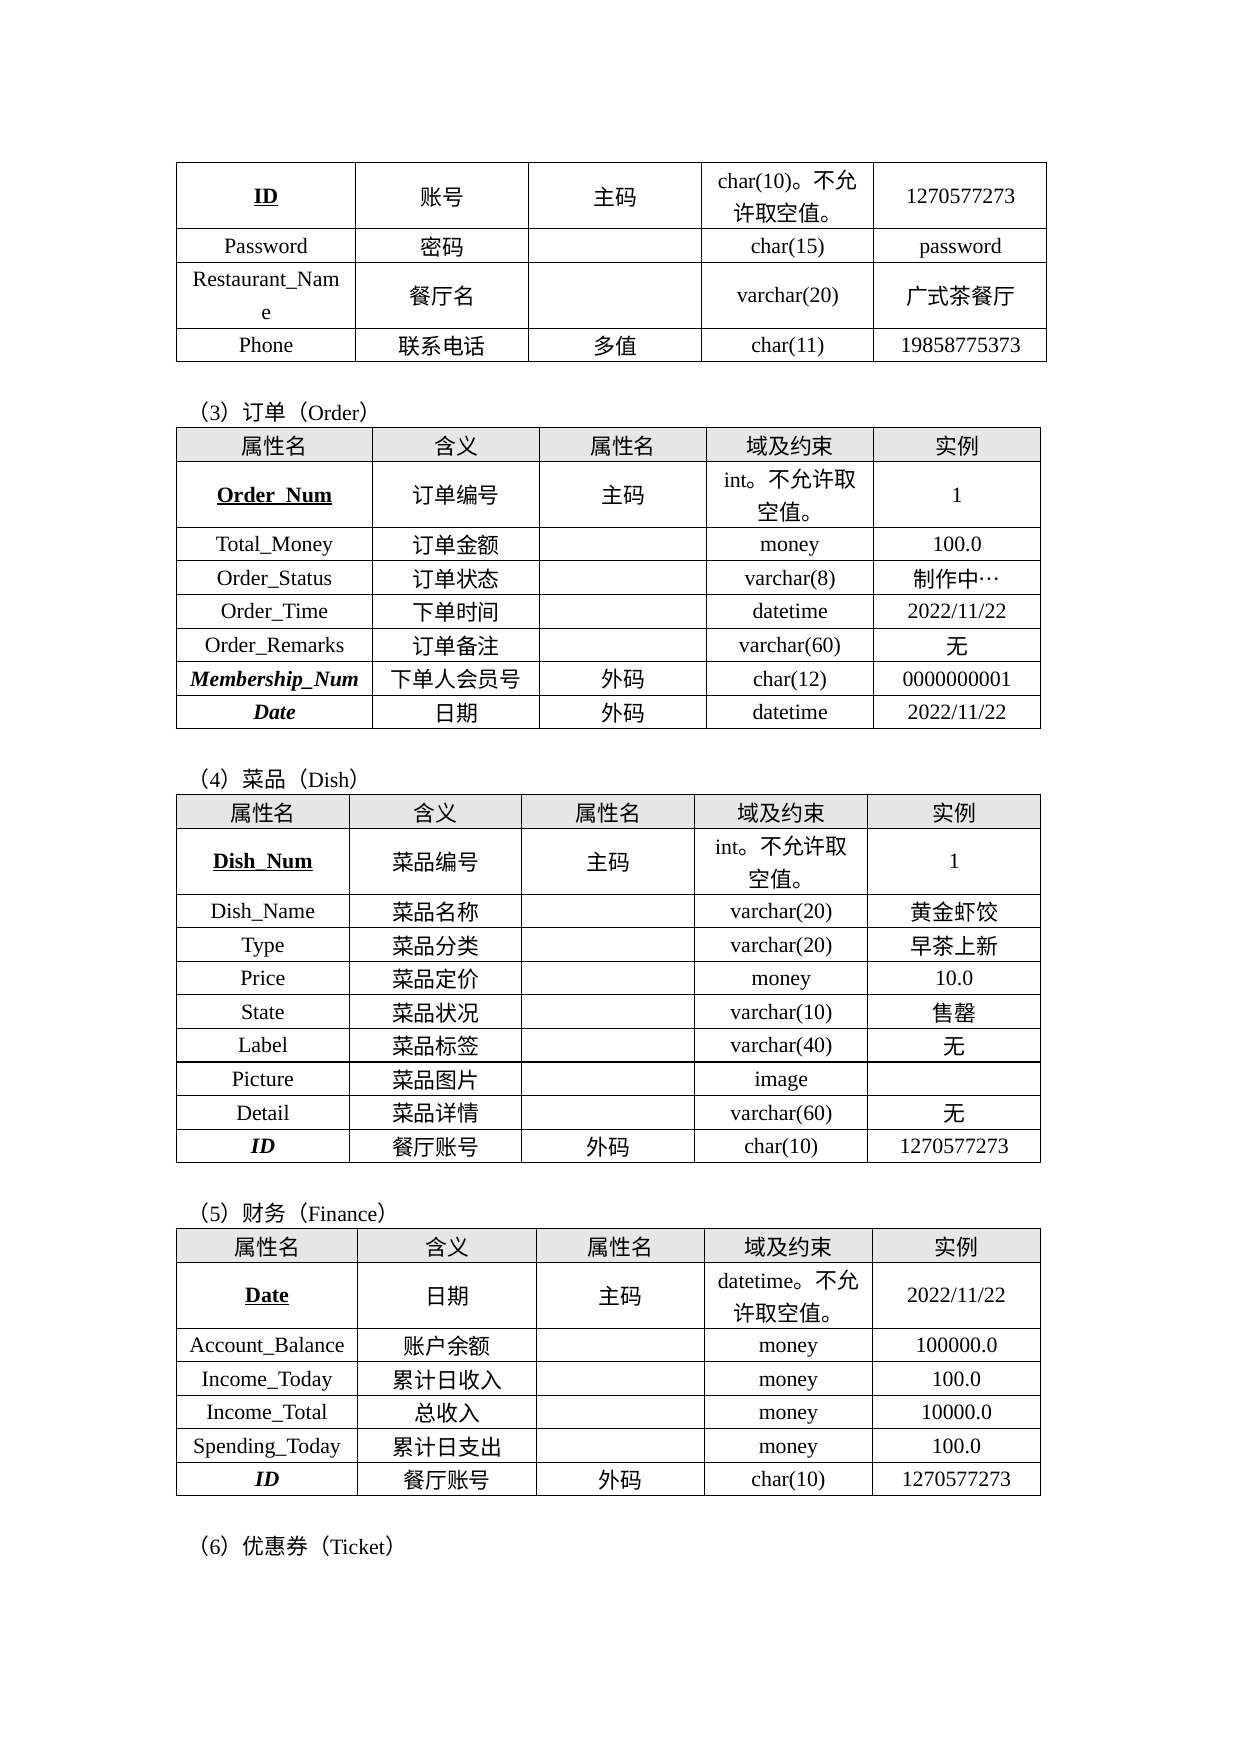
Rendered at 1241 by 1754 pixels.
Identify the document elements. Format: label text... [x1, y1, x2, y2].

table_header 属性名 [522, 795, 694, 828]
text （6）优惠券（Ticket） [187, 1529, 1053, 1561]
table_cell [537, 1329, 704, 1361]
table_cell 订单金额 [373, 528, 539, 560]
table_cell [522, 1096, 694, 1128]
table_cell 100.0 [873, 1362, 1040, 1395]
table_cell 2022/11/22 [874, 595, 1040, 627]
table_cell [522, 928, 694, 961]
table_cell 1 [874, 462, 1040, 527]
table_cell Membership_Num [177, 662, 372, 694]
table_cell money [695, 962, 867, 994]
table_cell varchar(60) [695, 1096, 867, 1128]
table_cell 0000000001 [874, 662, 1040, 694]
table_cell int。不允许取空值。 [695, 829, 867, 894]
table_cell 外码 [540, 662, 706, 694]
table_cell Order_Num [177, 462, 372, 527]
table_cell char(11) [702, 329, 873, 361]
table_cell 2022/11/22 [874, 696, 1040, 728]
table_cell 无 [868, 1096, 1040, 1128]
table_cell Date [177, 696, 372, 728]
table_cell Label [177, 1029, 349, 1061]
table_cell Dish_Num [177, 829, 349, 894]
table_cell char(10)。不允许取空值。 [702, 163, 873, 228]
table_cell 主码 [540, 462, 706, 527]
table_cell varchar(8) [707, 561, 873, 594]
table_cell varchar(20) [695, 928, 867, 961]
table_cell 累计日收入 [358, 1362, 536, 1395]
table_header 属性名 [537, 1229, 704, 1262]
table_header 实例 [874, 428, 1040, 461]
table_header 含义 [358, 1229, 536, 1262]
table_cell 广式茶餐厅 [874, 263, 1046, 328]
table_cell Phone [177, 329, 355, 361]
table_cell 餐厅名 [356, 263, 528, 328]
table_cell 外码 [537, 1463, 704, 1495]
table_cell 累计日支出 [358, 1429, 536, 1462]
table_cell [868, 1063, 1040, 1095]
table_header 属性名 [177, 1229, 357, 1262]
table_cell varchar(60) [707, 629, 873, 661]
table_cell 菜品详情 [350, 1096, 521, 1128]
table_cell 联系电话 [356, 329, 528, 361]
table_cell Account_Balance [177, 1329, 357, 1361]
table_header 域及约束 [707, 428, 873, 461]
table_cell varchar(10) [695, 995, 867, 1028]
table_cell 19858775373 [874, 329, 1046, 361]
table_cell varchar(20) [695, 895, 867, 927]
table_cell [522, 995, 694, 1028]
table_cell 售罄 [868, 995, 1040, 1028]
table_header 属性名 [540, 428, 706, 461]
table_cell datetime [707, 595, 873, 627]
table_cell Order_Status [177, 561, 372, 594]
table_cell 下单时间 [373, 595, 539, 627]
table_header 含义 [373, 428, 539, 461]
table_cell Income_Total [177, 1396, 357, 1428]
table_cell 黄金虾饺 [868, 895, 1040, 927]
table_cell 无 [868, 1029, 1040, 1061]
table_cell 餐厅账号 [358, 1463, 536, 1495]
table_cell money [707, 528, 873, 560]
table_cell image [695, 1063, 867, 1095]
text （4）菜品（Dish） [187, 762, 1053, 794]
table_cell 早茶上新 [868, 928, 1040, 961]
table_cell Password [177, 229, 355, 262]
table_cell 菜品定价 [350, 962, 521, 994]
table_cell Date [177, 1263, 357, 1328]
table_cell 制作中… [874, 561, 1040, 594]
table_cell 主码 [537, 1263, 704, 1328]
table_cell 下单人会员号 [373, 662, 539, 694]
table_cell Dish_Name [177, 895, 349, 927]
table_cell varchar(40) [695, 1029, 867, 1061]
table_cell 日期 [373, 696, 539, 728]
table_cell Order_Remarks [177, 629, 372, 661]
table_cell 100.0 [873, 1429, 1040, 1462]
table_cell int。不允许取空值。 [707, 462, 873, 527]
table_cell ID [177, 1463, 357, 1495]
table_cell [522, 1063, 694, 1095]
table_cell Restaurant_Name [177, 263, 355, 328]
table_cell 菜品分类 [350, 928, 521, 961]
table_cell 外码 [540, 696, 706, 728]
table_cell 总收入 [358, 1396, 536, 1428]
table_cell 主码 [522, 829, 694, 894]
table_header 实例 [873, 1229, 1040, 1262]
table_cell 外码 [522, 1130, 694, 1162]
table_header 属性名 [177, 795, 349, 828]
table_cell 日期 [358, 1263, 536, 1328]
table_cell 1270577273 [874, 163, 1046, 228]
table_cell 1270577273 [868, 1130, 1040, 1162]
table_cell [540, 595, 706, 627]
table_header 域及约束 [705, 1229, 872, 1262]
table_cell char(10) [695, 1130, 867, 1162]
table_cell [537, 1396, 704, 1428]
table_cell 无 [874, 629, 1040, 661]
table_cell 10.0 [868, 962, 1040, 994]
table_cell [522, 1029, 694, 1061]
table_cell 主码 [529, 163, 701, 228]
table_cell money [705, 1329, 872, 1361]
table_cell 菜品图片 [350, 1063, 521, 1095]
table_header 实例 [868, 795, 1040, 828]
table_cell 账号 [356, 163, 528, 228]
table_cell [540, 629, 706, 661]
table_cell [537, 1362, 704, 1395]
table_cell Picture [177, 1063, 349, 1095]
table_cell 10000.0 [873, 1396, 1040, 1428]
table_cell 账户余额 [358, 1329, 536, 1361]
table_cell money [705, 1396, 872, 1428]
table_cell 2022/11/22 [873, 1263, 1040, 1328]
table_cell Income_Today [177, 1362, 357, 1395]
table_cell char(12) [707, 662, 873, 694]
text （3）订单（Order） [187, 395, 1053, 427]
table_cell 菜品状况 [350, 995, 521, 1028]
table_cell 菜品名称 [350, 895, 521, 927]
table_cell [529, 229, 701, 262]
table_cell password [874, 229, 1046, 262]
table_cell 菜品编号 [350, 829, 521, 894]
table_cell char(15) [702, 229, 873, 262]
text （5）财务（Finance） [187, 1196, 1053, 1228]
table_cell Type [177, 928, 349, 961]
table_header 域及约束 [695, 795, 867, 828]
table_cell ID [177, 163, 355, 228]
table_header 含义 [350, 795, 521, 828]
table_cell 订单状态 [373, 561, 539, 594]
table_cell 多值 [529, 329, 701, 361]
table_cell 100000.0 [873, 1329, 1040, 1361]
table_cell [540, 528, 706, 560]
table_cell Spending_Today [177, 1429, 357, 1462]
table_cell [529, 263, 701, 328]
table_cell [522, 962, 694, 994]
table_cell 1270577273 [873, 1463, 1040, 1495]
table_cell [522, 895, 694, 927]
table_cell money [705, 1362, 872, 1395]
table_header 属性名 [177, 428, 372, 461]
table_cell [537, 1429, 704, 1462]
table_cell 菜品标签 [350, 1029, 521, 1061]
table_cell 1 [868, 829, 1040, 894]
table_cell Price [177, 962, 349, 994]
table_cell money [705, 1429, 872, 1462]
table_cell 密码 [356, 229, 528, 262]
table_cell datetime。不允许取空值。 [705, 1263, 872, 1328]
table_cell datetime [707, 696, 873, 728]
table_cell State [177, 995, 349, 1028]
table_cell 订单编号 [373, 462, 539, 527]
table_cell 100.0 [874, 528, 1040, 560]
table_cell [540, 561, 706, 594]
table_cell ID [177, 1130, 349, 1162]
table_cell 餐厅账号 [350, 1130, 521, 1162]
table_cell Detail [177, 1096, 349, 1128]
table_cell Order_Time [177, 595, 372, 627]
table_cell char(10) [705, 1463, 872, 1495]
table_cell 订单备注 [373, 629, 539, 661]
table_cell Total_Money [177, 528, 372, 560]
table_cell varchar(20) [702, 263, 873, 328]
